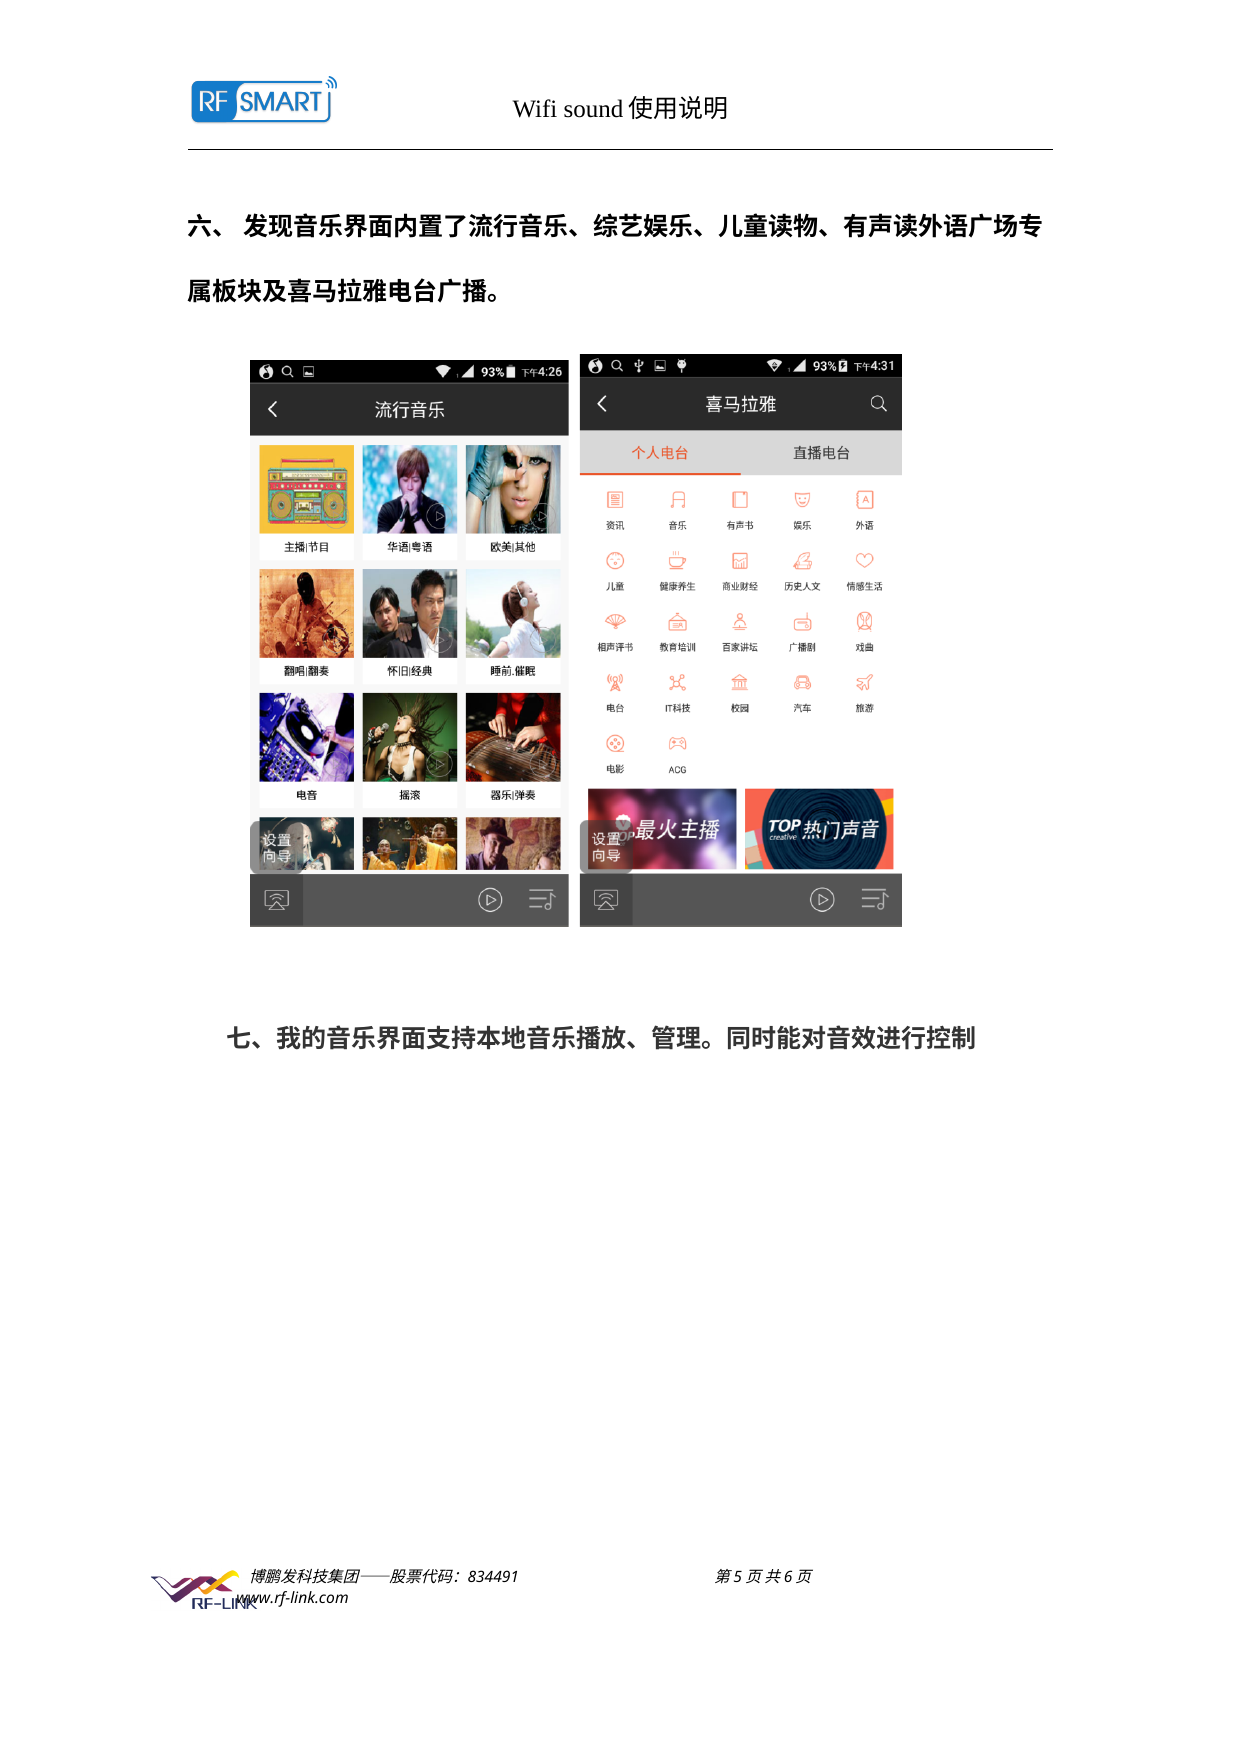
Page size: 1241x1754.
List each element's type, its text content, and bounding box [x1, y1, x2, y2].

text 六、 发现音乐界面内置了流行音乐、综艺娱乐、儿童读物、有声读外语广场专属板块及喜马拉雅电台广播。 [187, 192, 1053, 322]
picture [250, 360, 569, 927]
text 七、我的音乐界面支持本地音乐播放、管理。同时能对音效进行控制 [187, 1004, 1053, 1069]
picture [190, 76, 337, 125]
picture [579, 354, 902, 927]
picture [150, 1568, 262, 1611]
